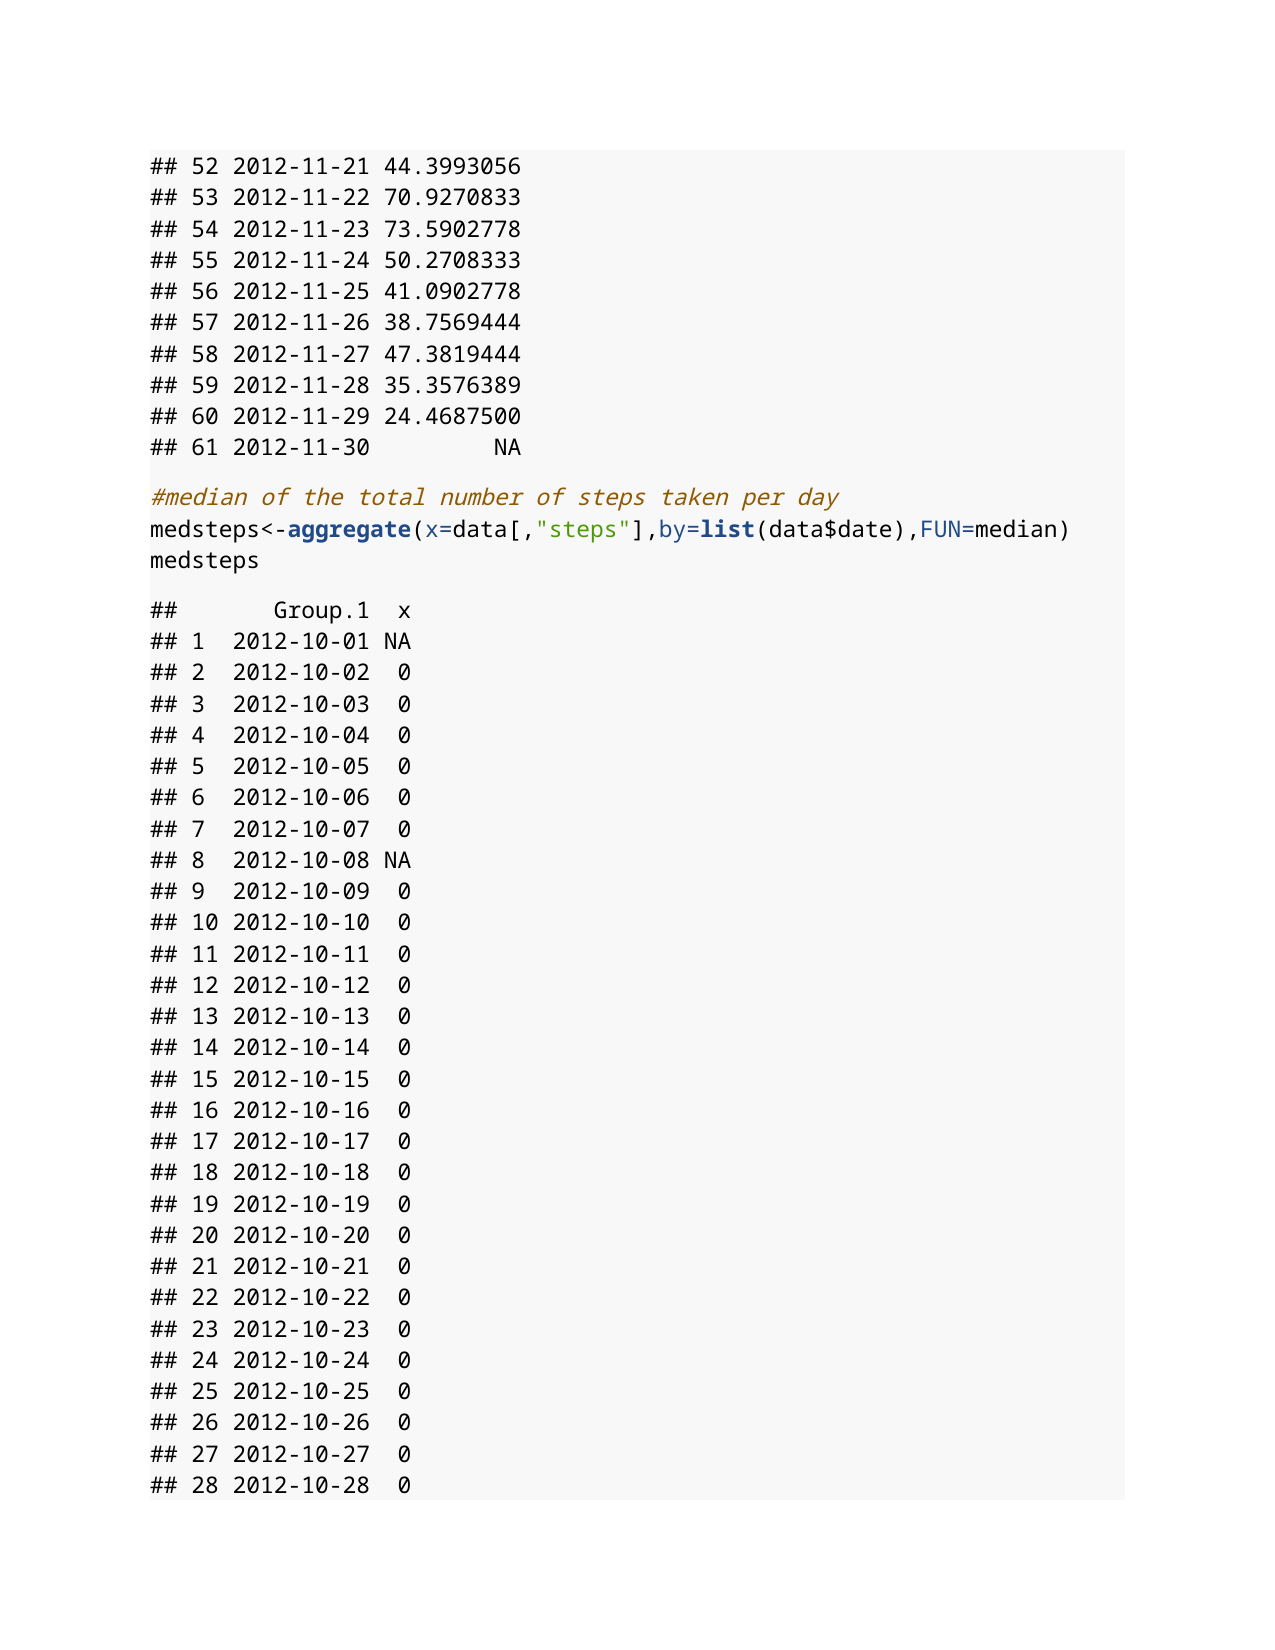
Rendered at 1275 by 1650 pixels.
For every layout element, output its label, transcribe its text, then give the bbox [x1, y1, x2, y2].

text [150, 150, 1125, 462]
text #median of the total number of steps taken per day medsteps<-aggregate(x=data[,"steps"],by=list(data$date),FUN=median) medsteps [150, 481, 1125, 575]
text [150, 594, 1125, 1500]
